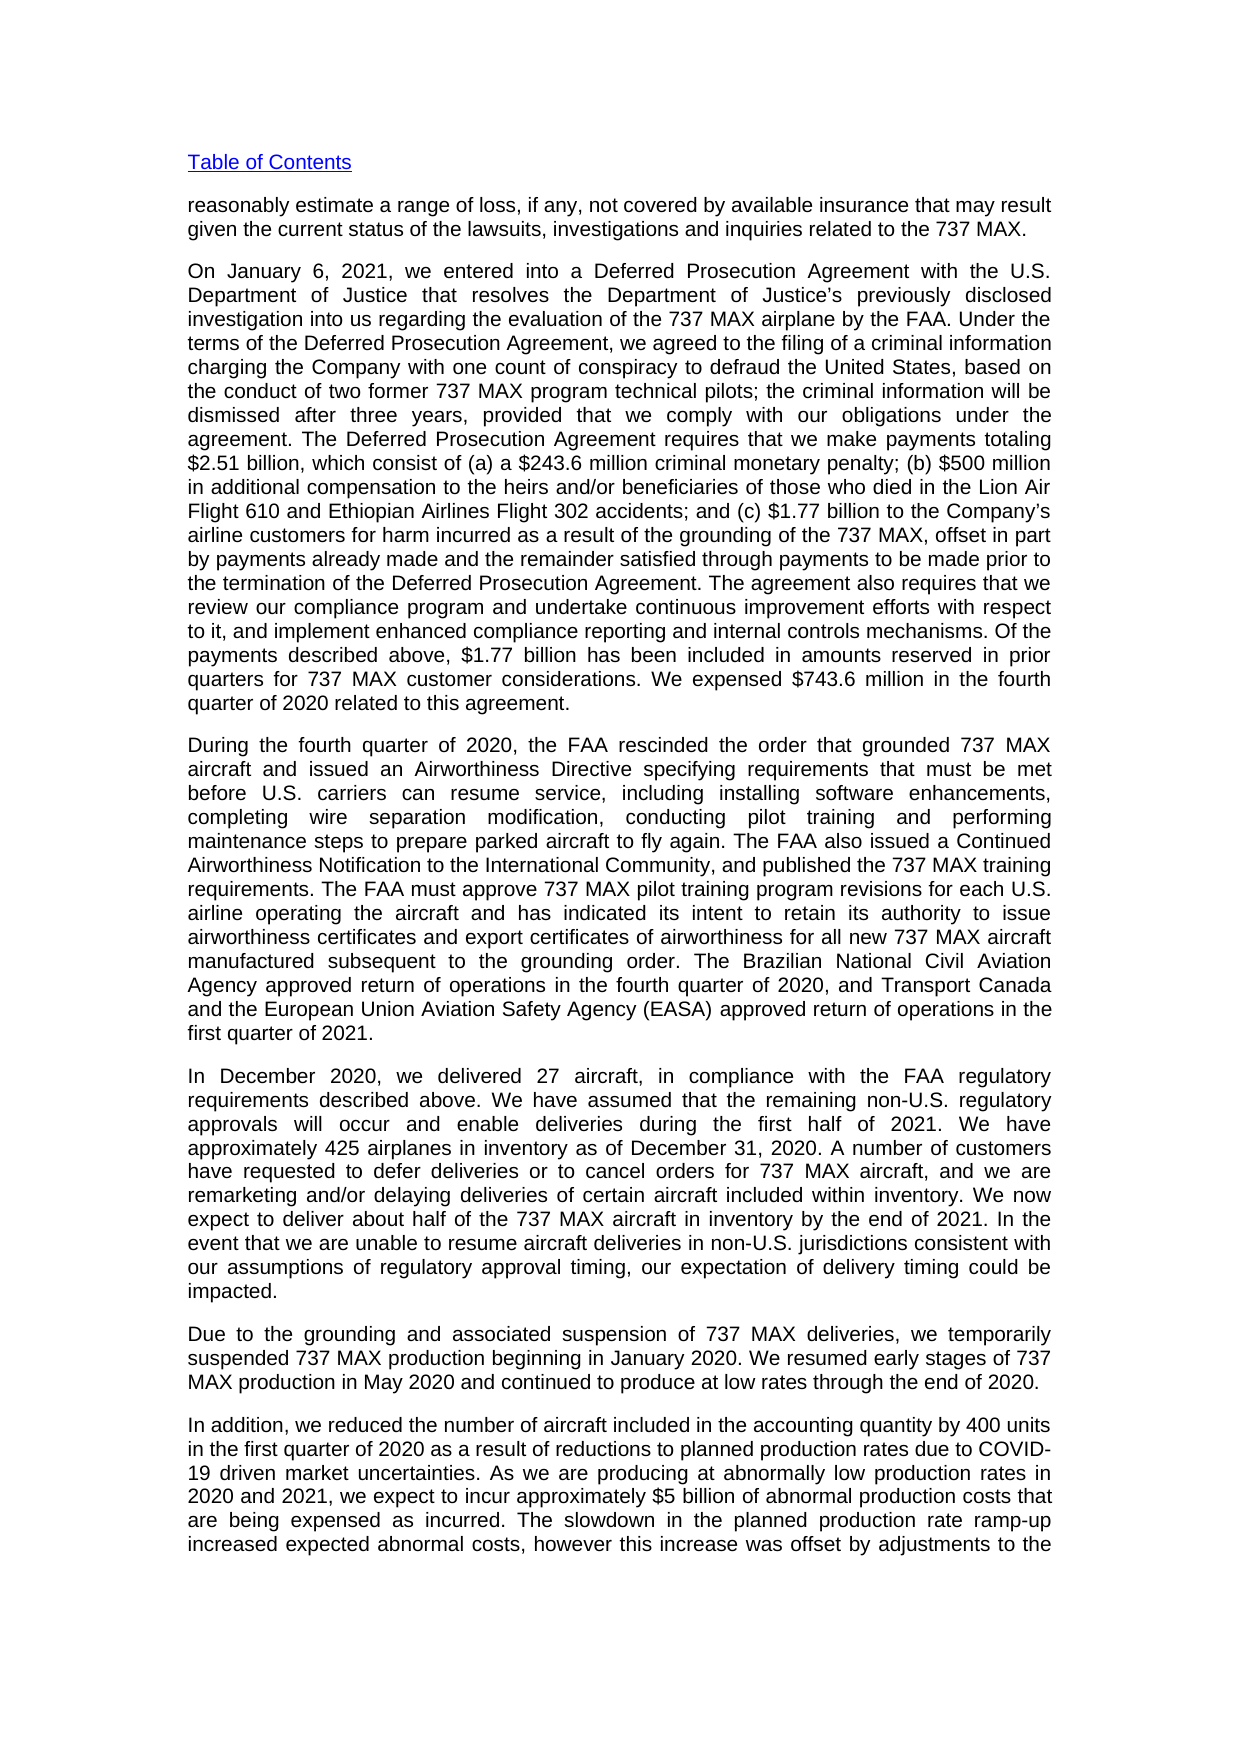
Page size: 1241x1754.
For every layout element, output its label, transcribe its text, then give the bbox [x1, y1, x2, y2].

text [187, 1412, 1053, 1556]
text reasonably estimate a range of loss, if any, not covered by available insurance that may result given the current status of the lawsuits, investigations and inquiries related to the 737 MAX. [187, 193, 1053, 241]
text On January 6, 2021, we entered into a Deferred Prosecution Agreement with the U.S. Department of Justice that resolves the Department of Justice’s previously disclosed investigation into us regarding the evaluation of the 737 MAX airplane by the FAA. Under the terms of the Deferred Prosecution Agreement, we agreed to the filing of a criminal information charging the Company with one count of conspiracy to defraud the United States, based on the conduct of two former 737 MAX program technical pilots; the criminal information will be dismissed after three years, provided that we comply with our obligations under the agreement. The Deferred Prosecution Agreement requires that we make payments totaling $2.51 billion, which consist of (a) a $243.6 million criminal monetary penalty; (b) $500 million in additional compensation to the heirs and/or beneficiaries of those who died in the Lion Air Flight 610 and Ethiopian Airlines Flight 302 accidents; and (c) $1.77 billion to the Company’s airline customers for harm incurred as a result of the grounding of the 737 MAX, offset in part by payments already made and the remainder satisfied through payments to be made prior to the termination of the Deferred Prosecution Agreement. The agreement also requires that we review our compliance program and undertake continuous improvement efforts with respect to it, and implement enhanced compliance reporting and internal controls mechanisms. Of the payments described above, $1.77 billion has been included in amounts reserved in prior quarters for 737 MAX customer considerations. We expensed $743.6 million in the fourth quarter of 2020 related to this agreement. [187, 259, 1053, 714]
text During the fourth quarter of 2020, the FAA rescinded the order that grounded 737 MAX aircraft and issued an Airworthiness Directive specifying requirements that must be met before U.S. carriers can resume service, including installing software enhancements, completing wire separation modification, conducting pilot training and performing maintenance steps to prepare parked aircraft to fly again. The FAA also issued a Continued Airworthiness Notification to the International Community, and published the 737 MAX training requirements. The FAA must approve 737 MAX pilot training program revisions for each U.S. airline operating the aircraft and has indicated its intent to retain its authority to issue airworthiness certificates and export certificates of airworthiness for all new 737 MAX aircraft manufactured subsequent to the grounding order. The Brazilian National Civil Aviation Agency approved return of operations in the fourth quarter of 2020, and Transport Canada and the European Union Aviation Safety Agency (EASA) approved return of operations in the first quarter of 2021. [187, 733, 1053, 1045]
text In December 2020, we delivered 27 aircraft, in compliance with the FAA regulatory requirements described above. We have assumed that the remaining non-U.S. regulatory approvals will occur and enable deliveries during the first half of 2021. We have approximately 425 airplanes in inventory as of December 31, 2020. A number of customers have requested to defer deliveries or to cancel orders for 737 MAX aircraft, and we are remarketing and/or delaying deliveries of certain aircraft included within inventory. We now expect to deliver about half of the 737 MAX aircraft in inventory by the end of 2021. In the event that we are unable to resume aircraft deliveries in non-U.S. jurisdictions consistent with our assumptions of regulatory approval timing, our expectation of delivery timing could be impacted. [187, 1063, 1053, 1303]
text Table of Contents [187, 150, 1053, 174]
text Due to the grounding and associated suspension of 737 MAX deliveries, we temporarily suspended 737 MAX production beginning in January 2020. We resumed early stages of 737 MAX production in May 2020 and continued to produce at low rates through the end of 2020. [187, 1322, 1053, 1394]
